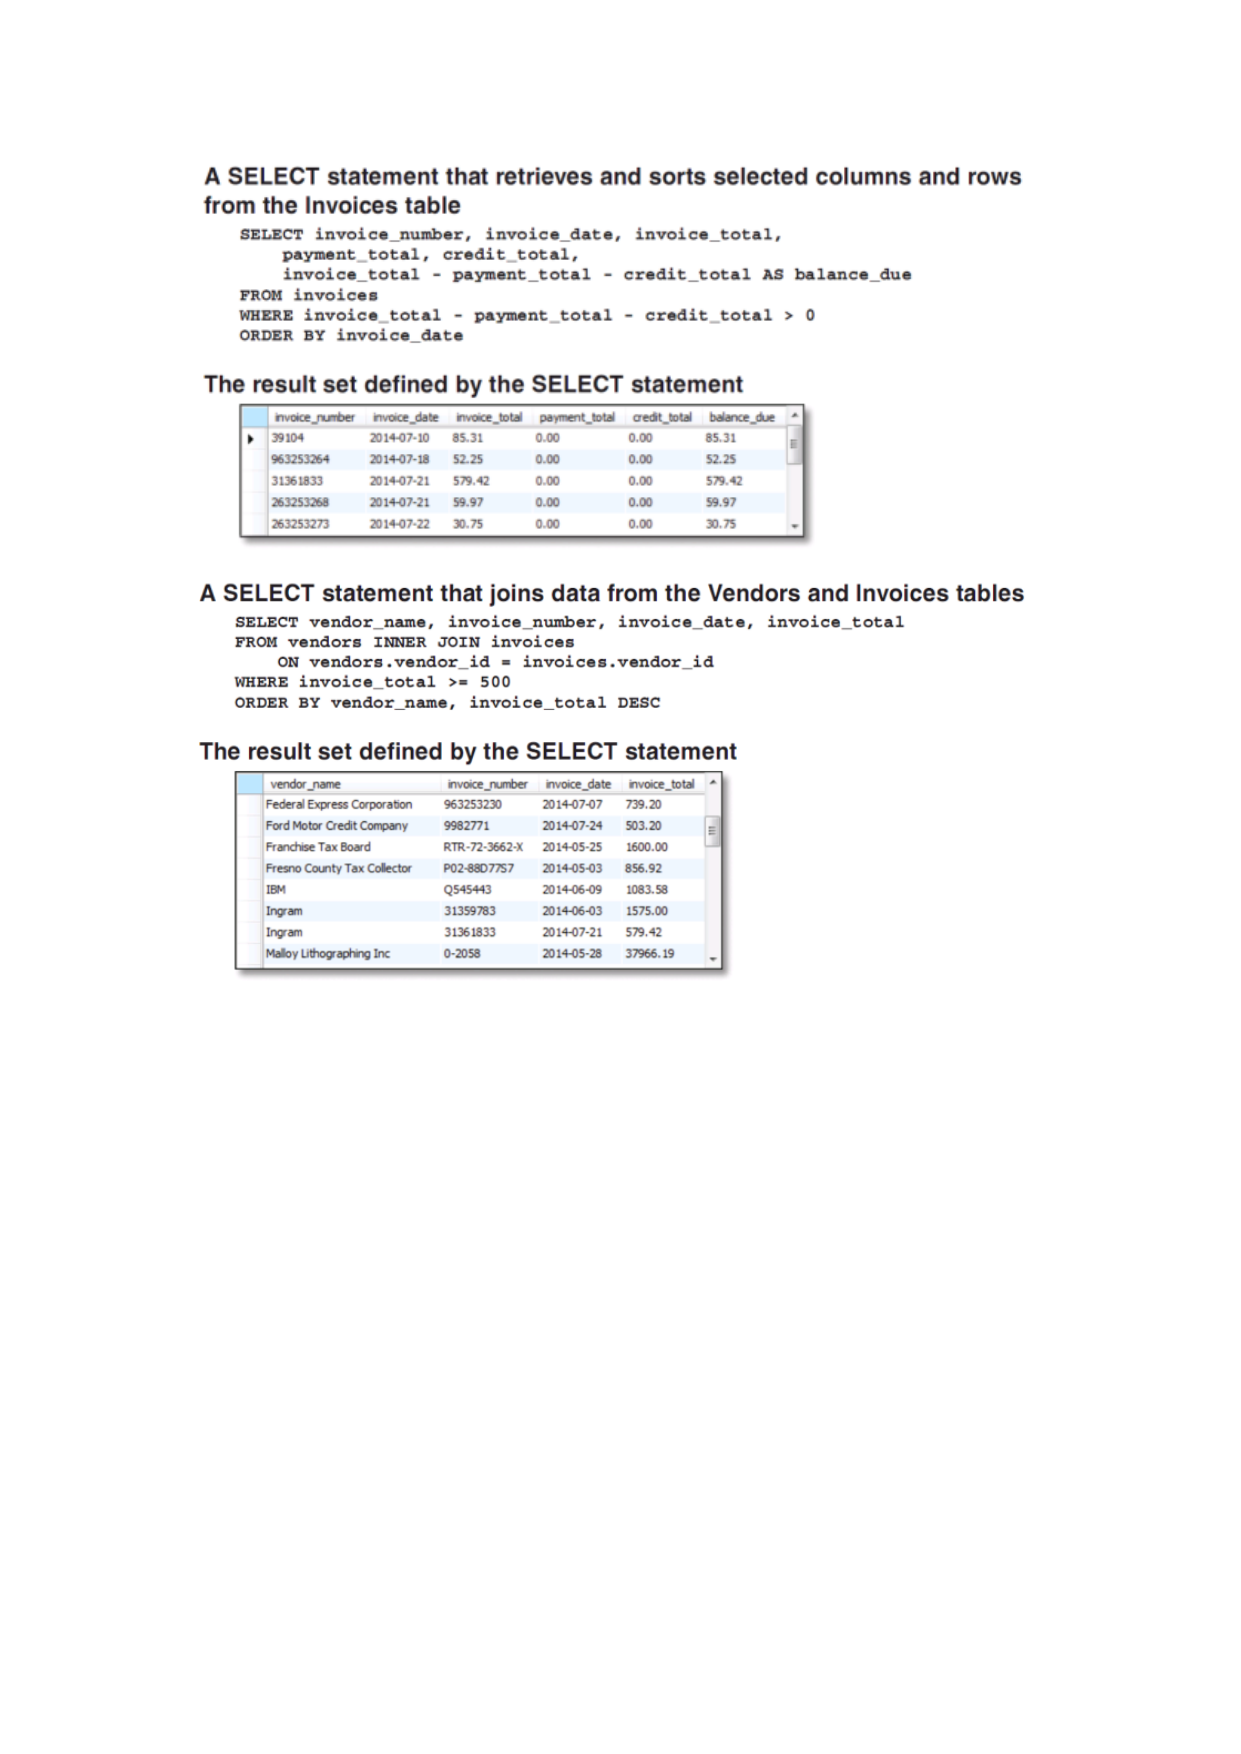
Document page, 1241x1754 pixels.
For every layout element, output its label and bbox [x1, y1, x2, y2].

picture [177, 147, 1063, 560]
picture [177, 578, 1063, 983]
